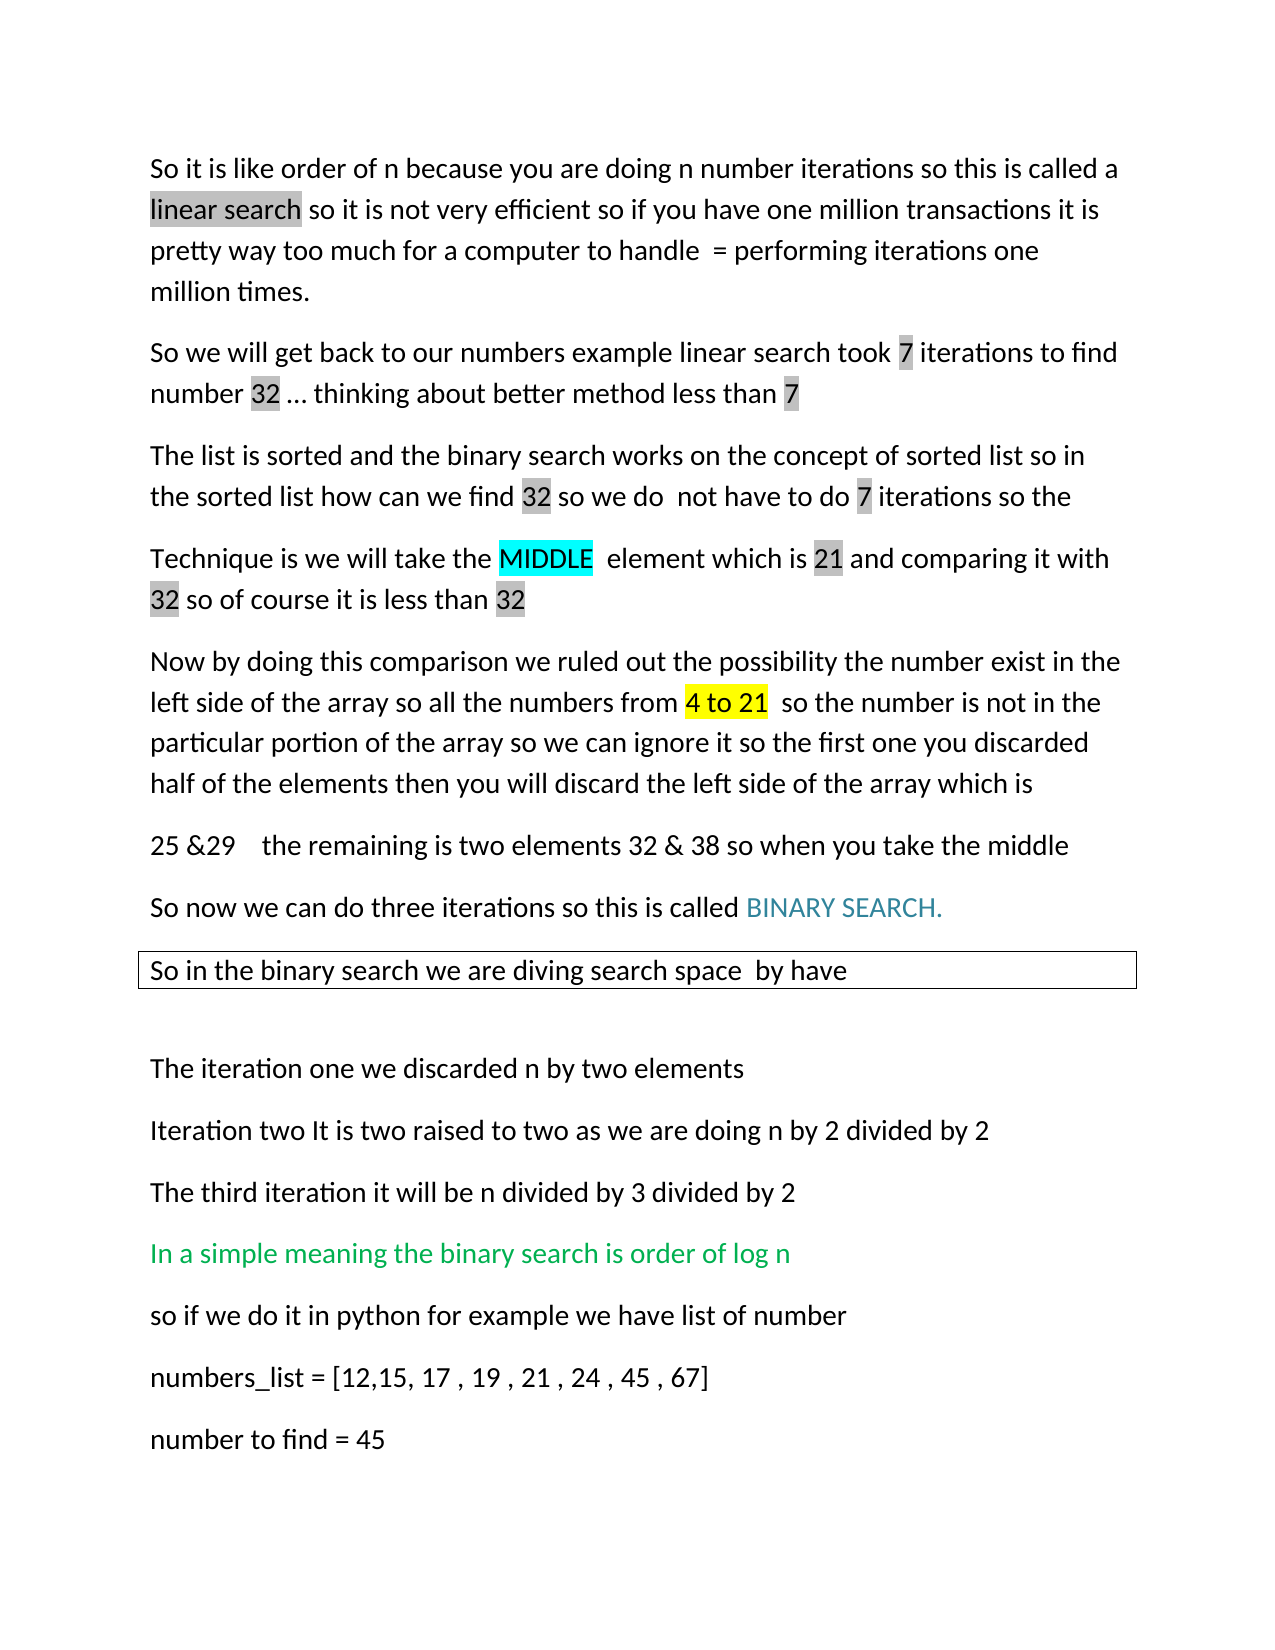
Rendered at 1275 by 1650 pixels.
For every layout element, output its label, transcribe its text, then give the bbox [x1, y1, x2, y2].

text Technique is we will take the MIDDLE element which is 21 and comparing it with 32 so of course it is less than 32 [150, 540, 1125, 617]
text Iteration two It is two raised to two as we are doing n by 2 divided by 2 [150, 1112, 1125, 1148]
text Now by doing this comparison we ruled out the possibility the number exist in the left side of the array so all the numbers from 4 to 21 so the number is not in the particular portion of the array so we can ignore it so the first one you discarded half of the elements then you will discard the left side of the array which is [150, 643, 1125, 801]
text The list is sorted and the binary search works on the concept of sorted list so in the sorted list how can we find 32 so we do not have to do 7 iterations so the [150, 437, 1125, 514]
text The iteration one we discarded n by two elements [150, 1050, 1125, 1086]
text numbers_list = [12,15, 17 , 19 , 21 , 24 , 45 , 67] [150, 1359, 1125, 1395]
text So we will get back to our numbers example linear search took 7 iterations to find number 32 … thinking about better method less than 7 [150, 334, 1125, 411]
text 25 &29 the remaining is two elements 32 & 38 so when you take the middle [150, 827, 1125, 863]
text So now we can do three iterations so this is called BINARY SEARCH. [150, 889, 1125, 925]
text In a simple meaning the binary search is order of log n [150, 1236, 1125, 1271]
text number to find = 45 [150, 1421, 1125, 1457]
table_header So in the binary search we are diving search space by have [139, 952, 1136, 987]
text So it is like order of n because you are doing n number iterations so this is called a linear search so it is not very efficient so if you have one million transactions it is pretty way too much for a computer to handle = performing iterations one million times. [150, 150, 1125, 308]
text so if we do it in python for example we have list of number [150, 1297, 1125, 1333]
text The third iteration it will be n divided by 3 divided by 2 [150, 1174, 1125, 1209]
